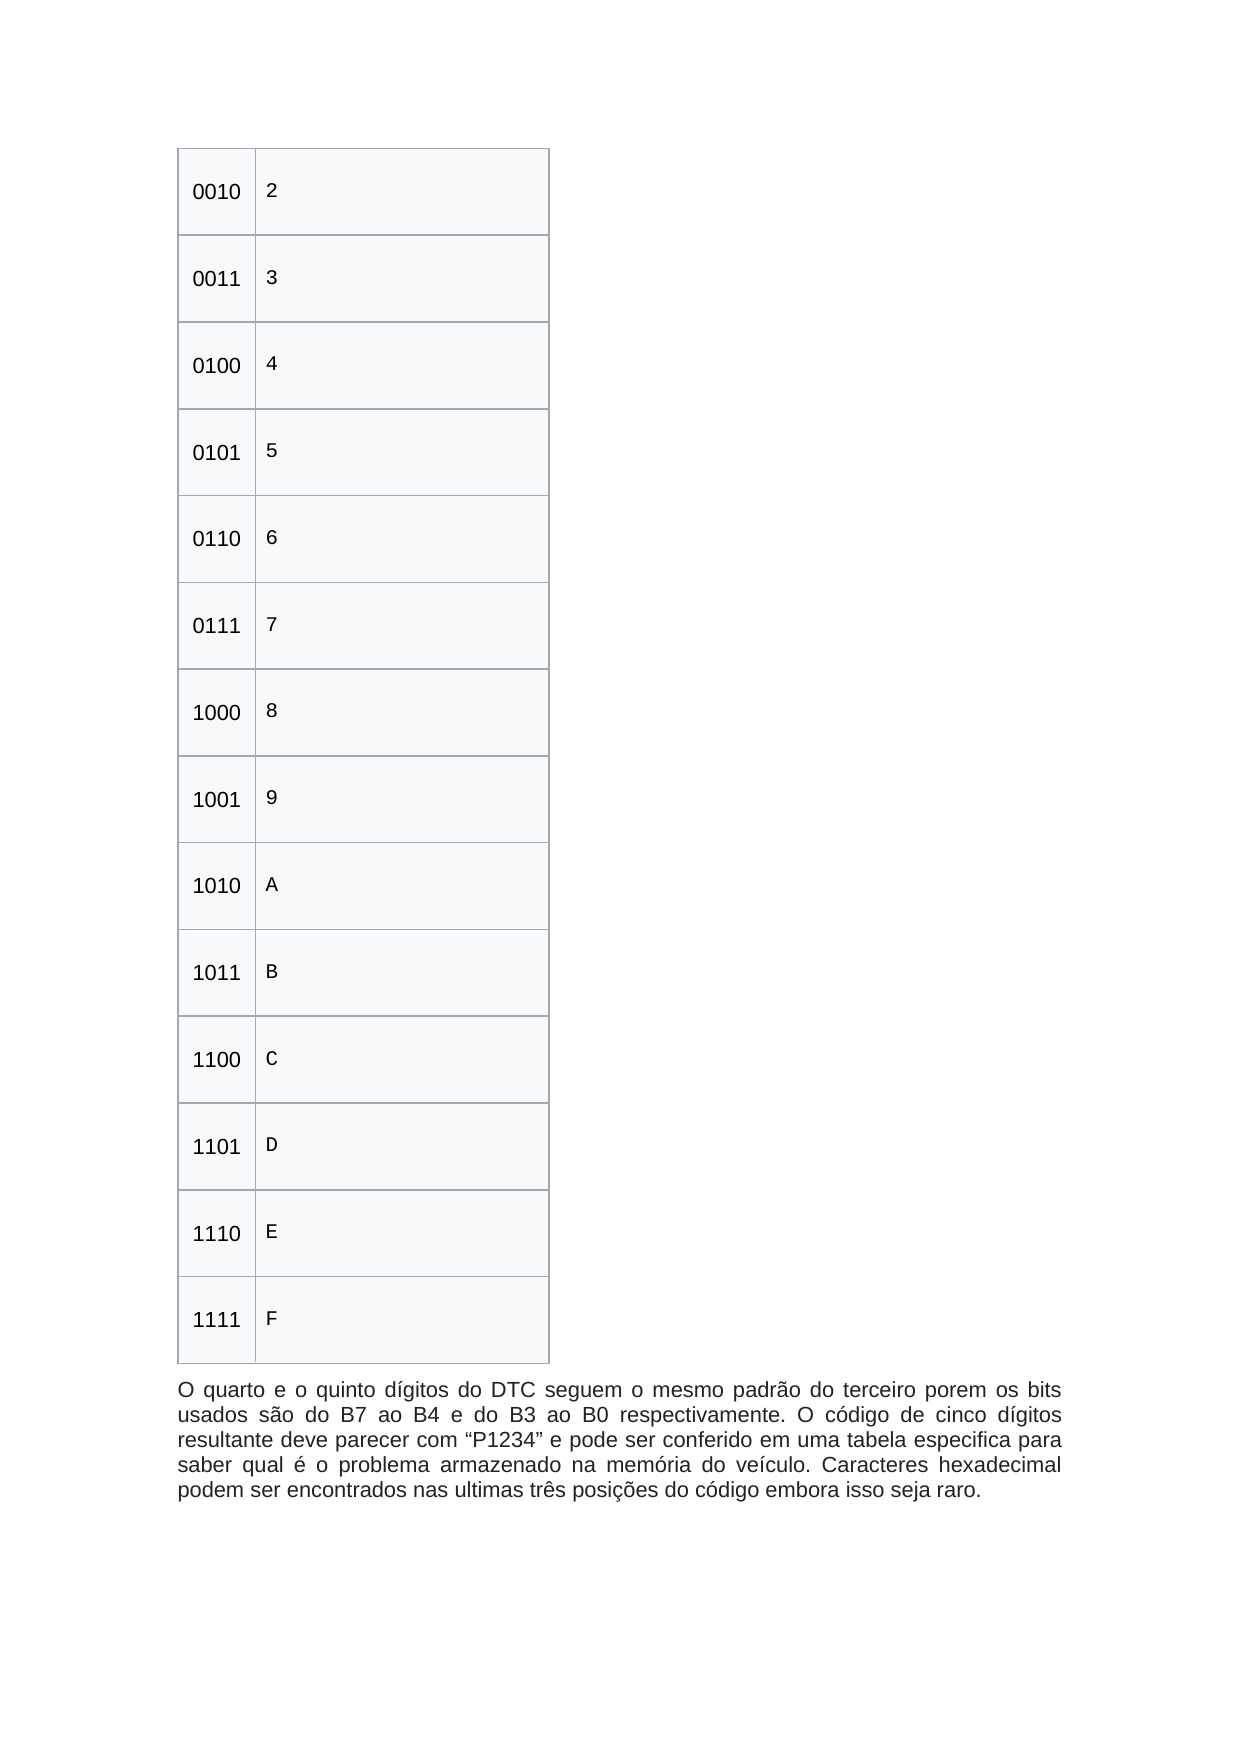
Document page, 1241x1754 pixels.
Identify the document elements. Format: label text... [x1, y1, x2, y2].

table_cell 4 [256, 323, 548, 408]
table_cell 1110 [179, 1191, 255, 1276]
table_cell 1011 [179, 930, 255, 1015]
table_cell D [256, 1104, 548, 1189]
table_cell B [256, 930, 548, 1015]
table_cell 8 [256, 670, 548, 755]
table_cell 0111 [179, 583, 255, 668]
table_cell 0100 [179, 323, 255, 408]
text O quarto e o quinto dígitos do DTC seguem o mesmo padrão do terceiro porem os bits usados são do B7 ao B4 e do B3 ao B0 respectivamente. O código de cinco dígitos resultante deve parecer com “P1234” e pode ser conferido em uma tabela especifica para saber qual é o problema armazenado na memória do veículo. Caracteres hexadecimal podem ser encontrados nas ultimas três posições do código embora isso seja raro. [177, 1376, 1063, 1502]
table_cell 9 [256, 757, 548, 842]
table_cell 7 [256, 583, 548, 668]
table_cell 6 [256, 496, 548, 581]
table_cell 1100 [179, 1017, 255, 1102]
table_cell 2 [256, 149, 548, 234]
table_cell 0110 [179, 496, 255, 581]
table_cell 1111 [179, 1277, 255, 1362]
table_cell A [256, 843, 548, 928]
table_cell 1101 [179, 1104, 255, 1189]
table_cell E [256, 1191, 548, 1276]
table_cell 1000 [179, 670, 255, 755]
table_cell 1010 [179, 843, 255, 928]
table_cell F [256, 1277, 548, 1362]
table_cell 5 [256, 410, 548, 495]
table_cell 1001 [179, 757, 255, 842]
table_cell C [256, 1017, 548, 1102]
table_cell 0010 [179, 149, 255, 234]
table_cell 0101 [179, 410, 255, 495]
table_cell 0011 [179, 236, 255, 321]
table_cell 3 [256, 236, 548, 321]
